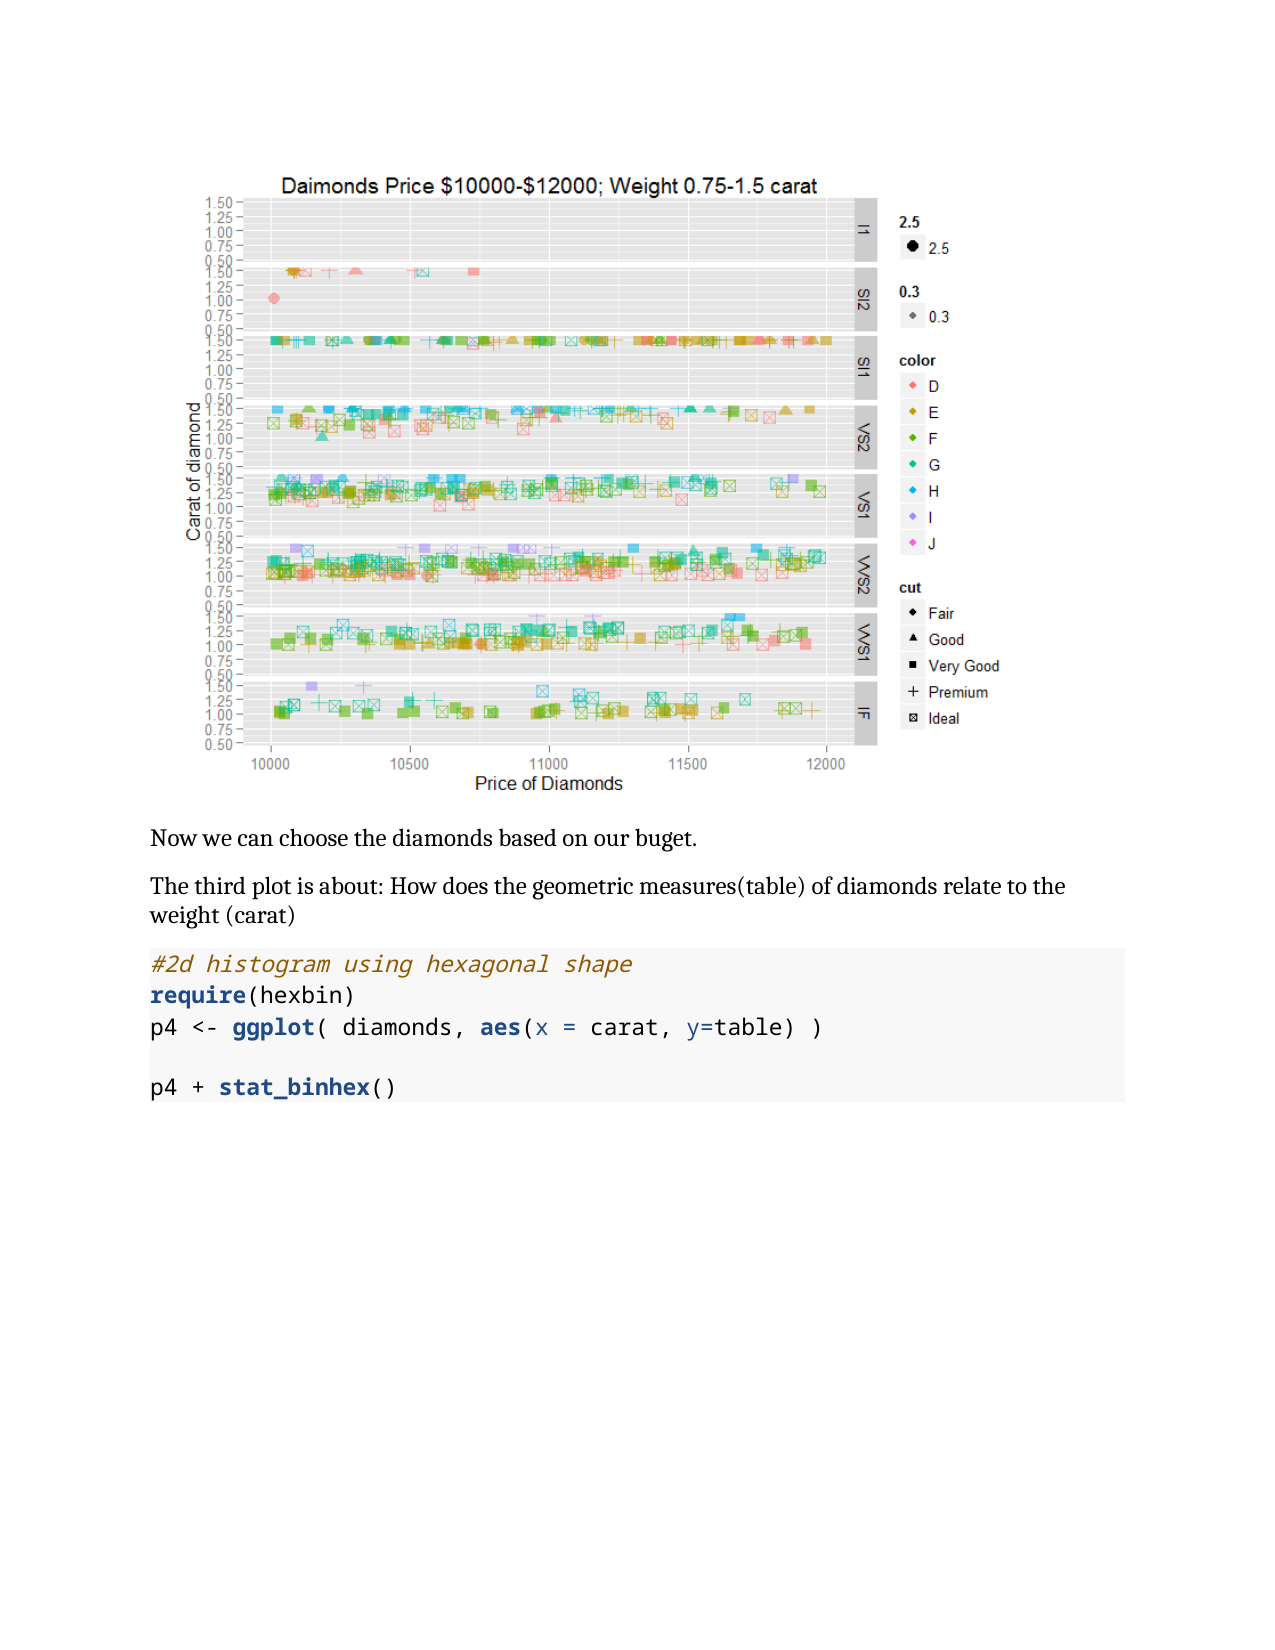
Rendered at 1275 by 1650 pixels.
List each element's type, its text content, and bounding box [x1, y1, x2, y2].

picture [168, 150, 1044, 806]
text The third plot is about: How does the geometric measures(table) of diamonds relate to the weight (carat) [150, 872, 1125, 929]
text Now we can choose the diamonds based on our buget. [150, 824, 1125, 853]
text #2d histogram using hexagonal shape require(hexbin) p4 <- ggplot( diamonds, aes(x = carat, y=table) ) p4 + stat_binhex() [150, 948, 1125, 1102]
